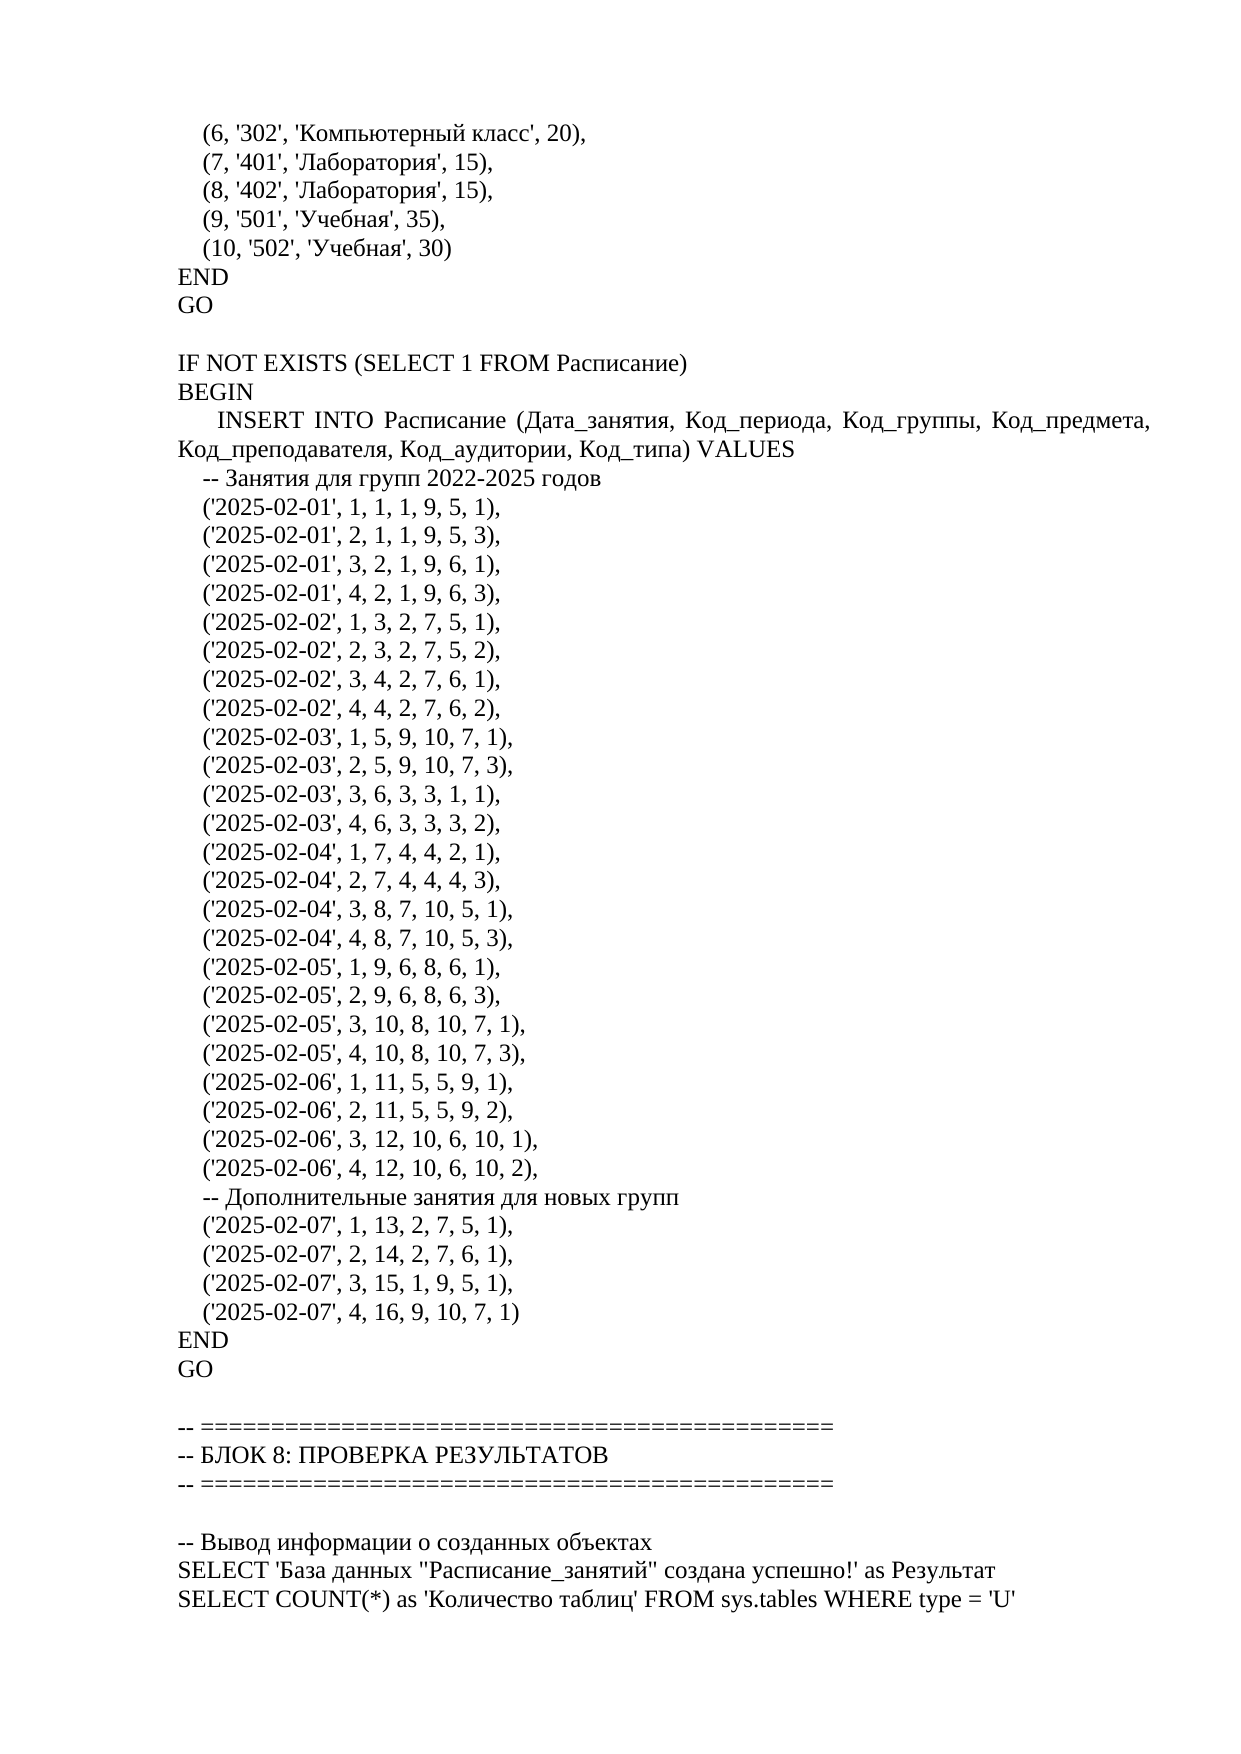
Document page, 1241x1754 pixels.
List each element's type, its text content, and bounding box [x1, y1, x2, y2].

text -- Занятия для групп 2022-2025 годов [177, 463, 1152, 492]
text ('2025-02-02', 4, 4, 2, 7, 6, 2), [177, 693, 1152, 722]
text ('2025-02-01', 1, 1, 1, 9, 5, 1), [177, 492, 1152, 521]
text ('2025-02-01', 4, 2, 1, 9, 6, 3), [177, 578, 1152, 607]
text ('2025-02-03', 1, 5, 9, 10, 7, 1), [177, 722, 1152, 751]
text (8, '402', 'Лаборатория', 15), [177, 176, 1152, 204]
text ('2025-02-06', 2, 11, 5, 5, 9, 2), [177, 1096, 1152, 1124]
text GO [177, 1354, 1152, 1383]
text -- Вывод информации о созданных объектах [177, 1527, 1152, 1556]
text ('2025-02-03', 2, 5, 9, 10, 7, 3), [177, 751, 1152, 779]
text ('2025-02-05', 3, 10, 8, 10, 7, 1), [177, 1009, 1152, 1038]
text ('2025-02-04', 3, 8, 7, 10, 5, 1), [177, 894, 1152, 923]
text (7, '401', 'Лаборатория', 15), [177, 147, 1152, 176]
text END [177, 1326, 1152, 1354]
text SELECT 'База данных "Расписание_занятий" создана успешно!' as Результат [177, 1556, 1152, 1584]
text ('2025-02-05', 4, 10, 8, 10, 7, 3), [177, 1038, 1152, 1067]
text ('2025-02-05', 2, 9, 6, 8, 6, 3), [177, 981, 1152, 1009]
text ('2025-02-01', 2, 1, 1, 9, 5, 3), [177, 521, 1152, 549]
text ('2025-02-02', 3, 4, 2, 7, 6, 1), [177, 664, 1152, 693]
text ('2025-02-03', 3, 6, 3, 3, 1, 1), [177, 779, 1152, 808]
text (10, '502', 'Учебная', 30) [177, 233, 1152, 262]
text -- БЛОК 8: ПРОВЕРКА РЕЗУЛЬТАТОВ [177, 1441, 1152, 1469]
text ('2025-02-04', 1, 7, 4, 4, 2, 1), [177, 837, 1152, 866]
text END [177, 262, 1152, 291]
text ('2025-02-04', 4, 8, 7, 10, 5, 3), [177, 923, 1152, 952]
text ('2025-02-06', 3, 12, 10, 6, 10, 1), [177, 1124, 1152, 1153]
text ('2025-02-03', 4, 6, 3, 3, 3, 2), [177, 808, 1152, 837]
text ('2025-02-02', 2, 3, 2, 7, 5, 2), [177, 636, 1152, 664]
text ('2025-02-05', 1, 9, 6, 8, 6, 1), [177, 952, 1152, 981]
text BEGIN [177, 377, 1152, 406]
text GO [177, 291, 1152, 319]
text SELECT COUNT(*) as 'Количество таблиц' FROM sys.tables WHERE type = 'U' [177, 1584, 1152, 1613]
text ('2025-02-07', 1, 13, 2, 7, 5, 1), [177, 1211, 1152, 1239]
text INSERT INTO Расписание (Дата_занятия, Код_периода, Код_группы, Код_предмета, Код_преподавателя, Код_аудитории, Код_типа) VALUES [177, 406, 1152, 463]
text -- Дополнительные занятия для новых групп [177, 1182, 1152, 1211]
text ('2025-02-02', 1, 3, 2, 7, 5, 1), [177, 607, 1152, 636]
text -- ============================================= [177, 1469, 1152, 1498]
text IF NOT EXISTS (SELECT 1 FROM Расписание) [177, 348, 1152, 377]
text ('2025-02-06', 1, 11, 5, 5, 9, 1), [177, 1067, 1152, 1096]
text ('2025-02-07', 2, 14, 2, 7, 6, 1), [177, 1239, 1152, 1268]
text ('2025-02-01', 3, 2, 1, 9, 6, 1), [177, 549, 1152, 578]
text ('2025-02-04', 2, 7, 4, 4, 4, 3), [177, 866, 1152, 894]
text -- ============================================= [177, 1412, 1152, 1441]
text ('2025-02-06', 4, 12, 10, 6, 10, 2), [177, 1153, 1152, 1182]
text (6, '302', 'Компьютерный класс', 20), [177, 118, 1152, 147]
text ('2025-02-07', 3, 15, 1, 9, 5, 1), [177, 1268, 1152, 1297]
text (9, '501', 'Учебная', 35), [177, 204, 1152, 233]
text ('2025-02-07', 4, 16, 9, 10, 7, 1) [177, 1297, 1152, 1326]
